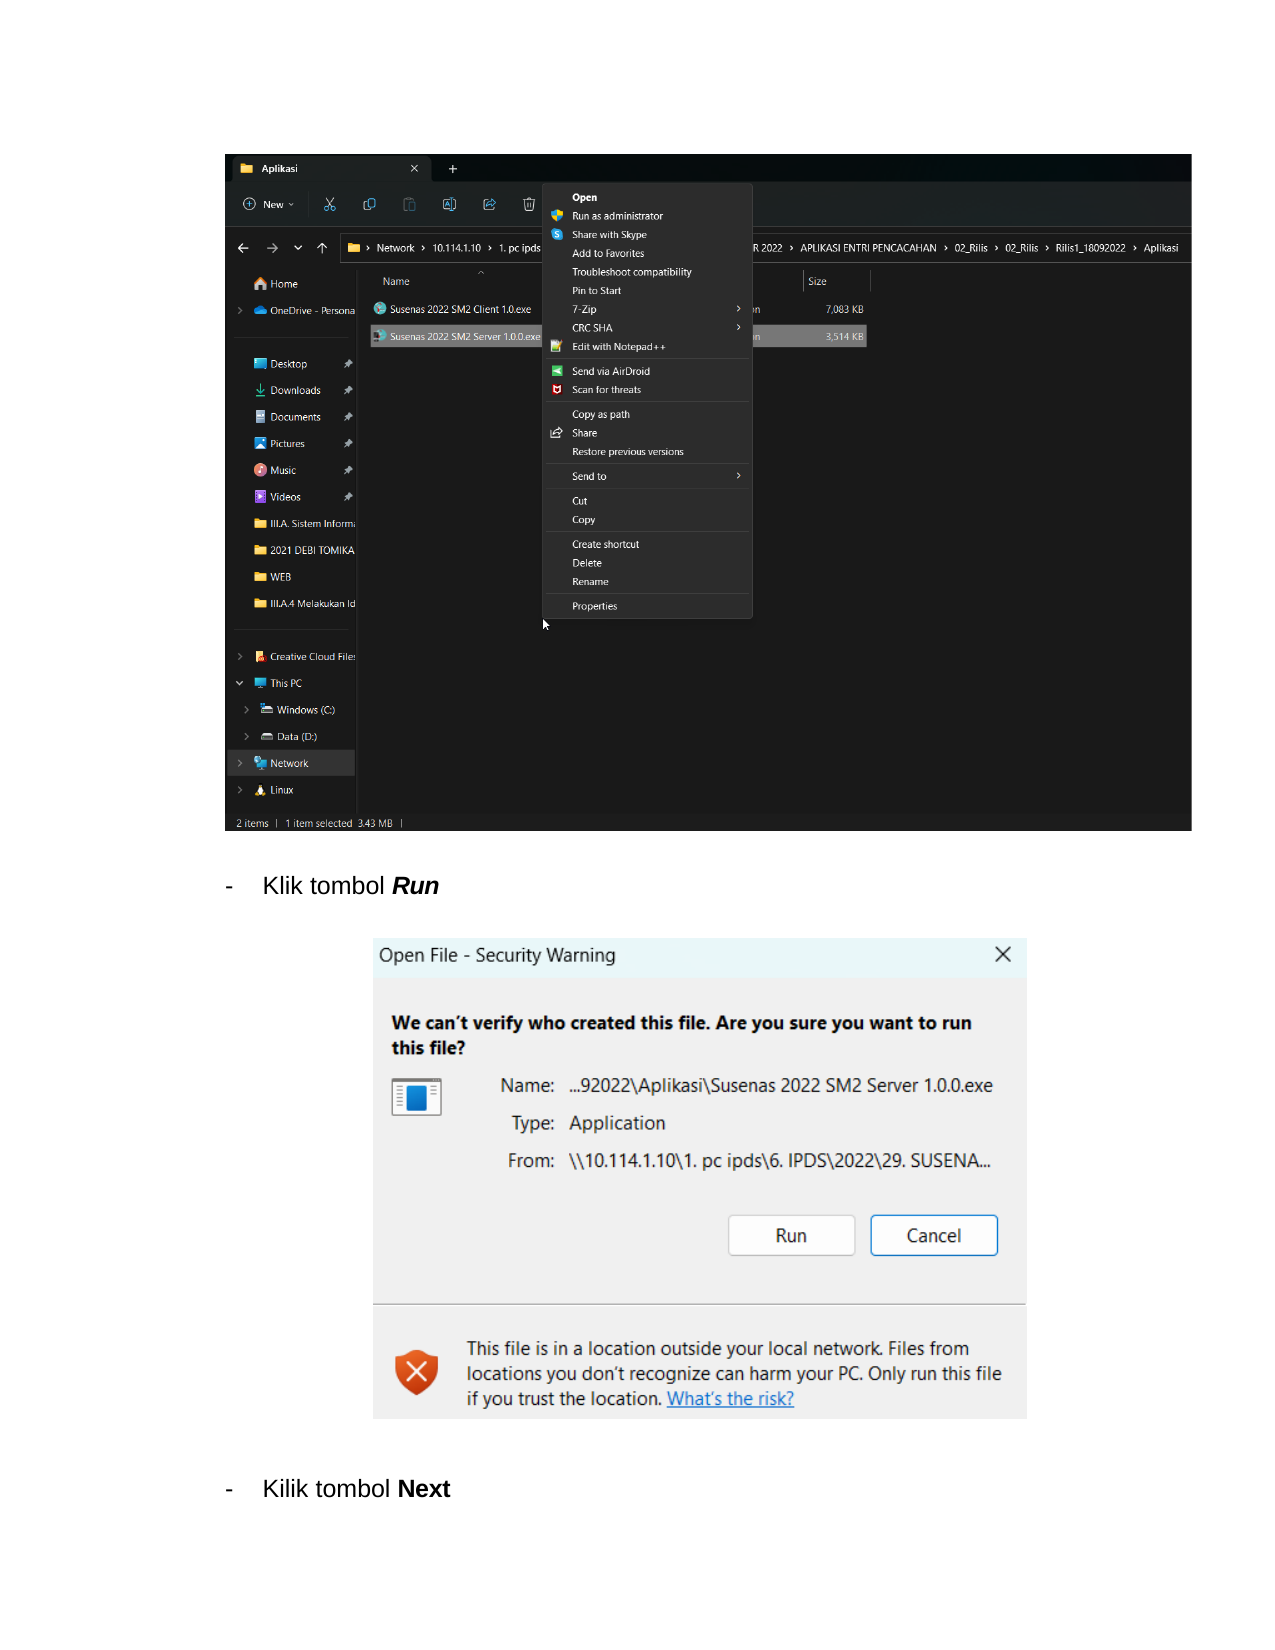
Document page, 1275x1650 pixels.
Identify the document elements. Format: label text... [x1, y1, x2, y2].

list Klik tombol Run [225, 871, 1137, 899]
list Kilik tombol Next [225, 1474, 1137, 1503]
picture [373, 938, 1027, 1419]
picture [225, 154, 1192, 831]
